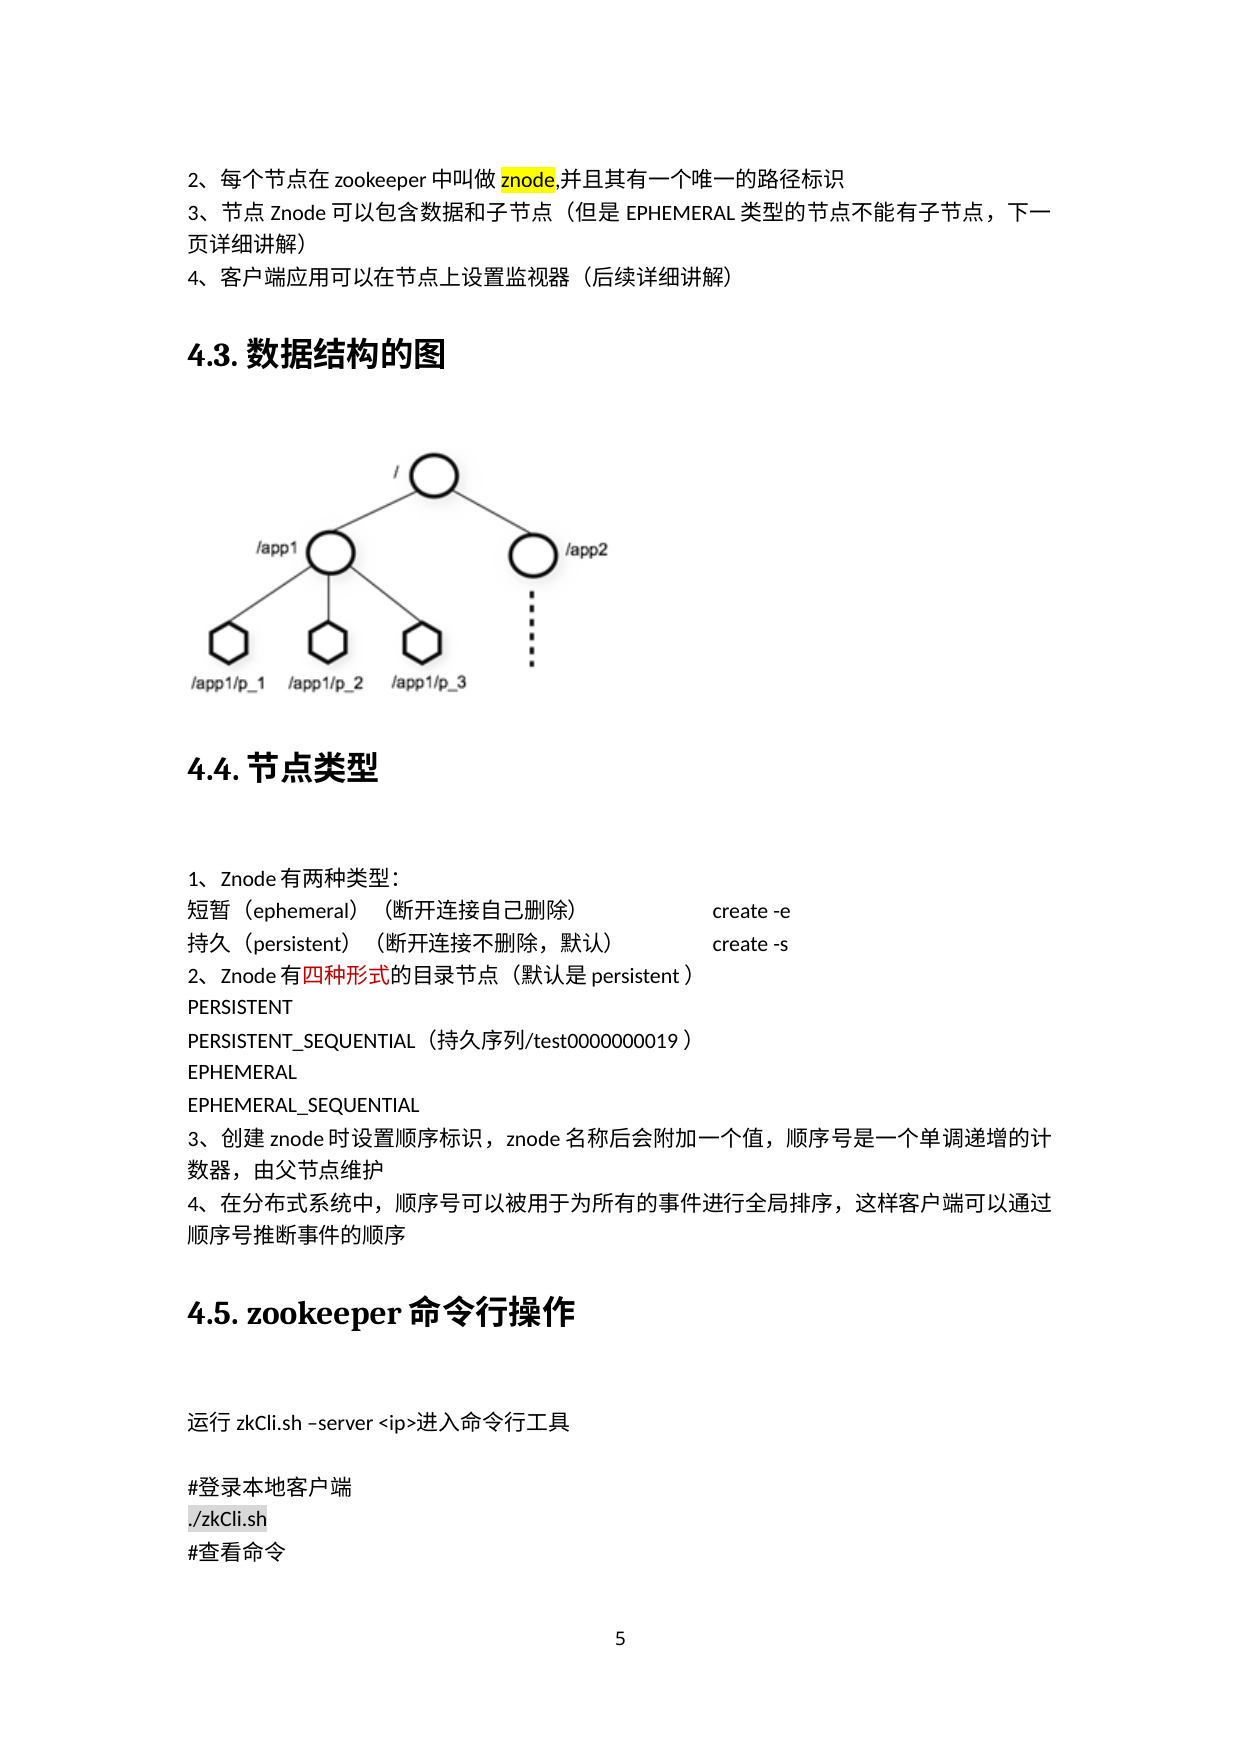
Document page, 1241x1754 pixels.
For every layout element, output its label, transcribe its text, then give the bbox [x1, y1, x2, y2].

text 4、在分布式系统中，顺序号可以被用于为所有的事件进行全局排序，这样客户端可以通过顺序号推断事件的顺序 [187, 1186, 1053, 1251]
text #查看命令 [187, 1535, 1053, 1567]
text PERSISTENT_SEQUENTIAL（持久序列/test0000000019 ） [187, 1023, 1053, 1056]
text 2、Znode有四种形式的目录节点（默认是persistent ） [187, 958, 1053, 991]
text 3、创建znode时设置顺序标识，znode名称后会附加一个值，顺序号是一个单调递增的计数器，由父节点维护 [187, 1121, 1053, 1186]
subtitle 数据结构的图 [187, 319, 1053, 384]
text 短暂（ephemeral）（断开连接自己删除） create -e [187, 893, 1053, 926]
text 2、每个节点在zookeeper中叫做znode,并且其有一个唯一的路径标识 [187, 162, 1053, 194]
text 4、客户端应用可以在节点上设置监视器（后续详细讲解） [187, 259, 1053, 292]
text 1、Znode有两种类型： [187, 861, 1053, 893]
subtitle 节点类型 [187, 733, 1053, 798]
text EPHEMERAL_SEQUENTIAL [187, 1088, 1053, 1121]
text #登录本地客户端 [187, 1470, 1053, 1502]
text 运行 zkCli.sh –server <ip>进入命令行工具 [187, 1405, 1053, 1437]
text 持久（persistent）（断开连接不删除，默认） create -s [187, 926, 1053, 958]
text 3、节点Znode可以包含数据和子节点（但是EPHEMERAL类型的节点不能有子节点，下一页详细讲解） [187, 194, 1053, 259]
text PERSISTENT [187, 991, 1053, 1023]
text EPHEMERAL [187, 1056, 1053, 1088]
subtitle zookeeper命令行操作 [187, 1278, 1053, 1343]
text ./zkCli.sh [187, 1502, 1053, 1535]
picture [187, 446, 630, 700]
